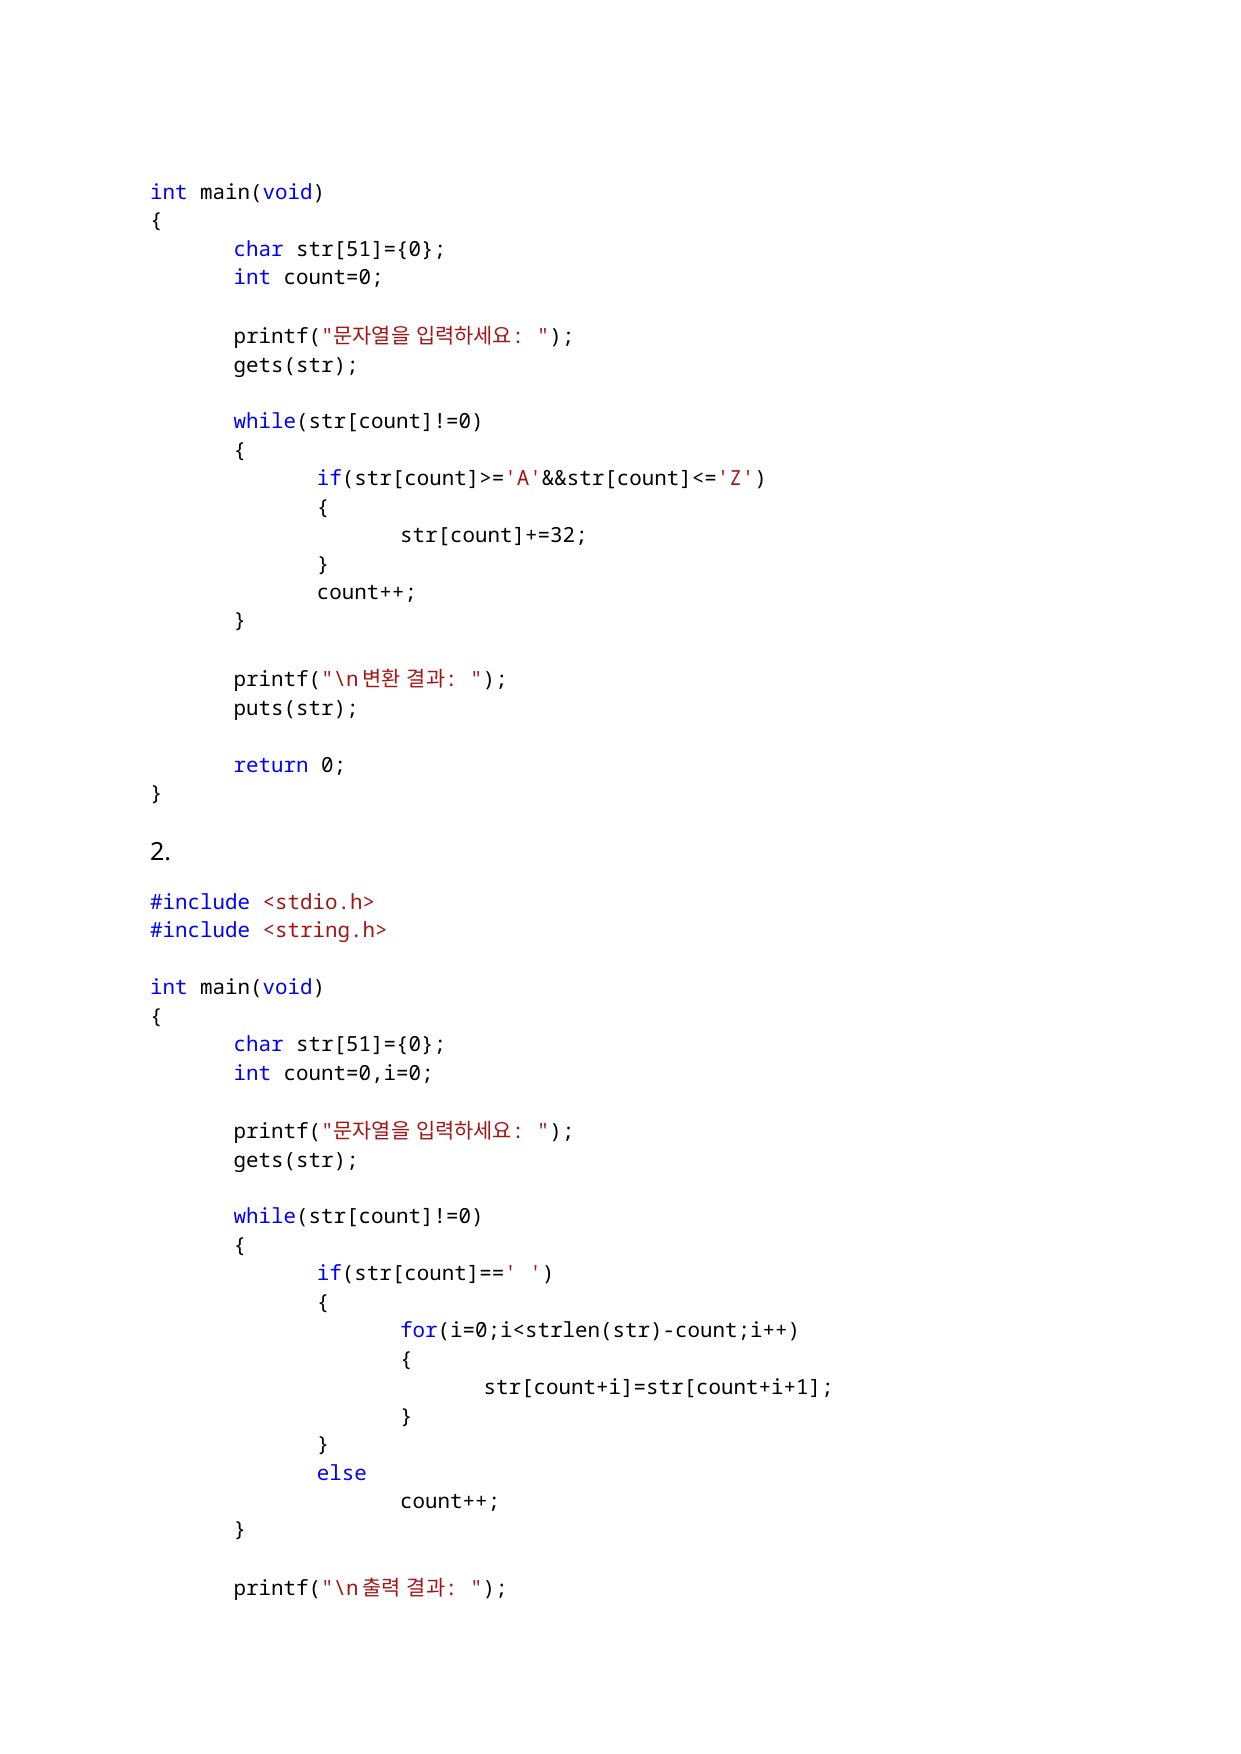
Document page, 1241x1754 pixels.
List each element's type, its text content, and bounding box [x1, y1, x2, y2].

text gets(str); [150, 350, 1090, 378]
text return 0; [150, 750, 1090, 778]
text int main(void) [150, 177, 1090, 206]
text 2. [150, 833, 1090, 868]
text count++; [150, 1486, 1090, 1514]
text { [150, 1344, 1090, 1372]
text printf("문자열을 입력하세요: "); [150, 319, 1090, 350]
text { [150, 492, 1090, 520]
text else [150, 1458, 1090, 1486]
text { [150, 435, 1090, 463]
text if(str[count]>='A'&&str[count]<='Z') [150, 463, 1090, 492]
text #include <string.h> [150, 915, 1090, 944]
text for(i=0;i<strlen(str)-count;i++) [150, 1315, 1090, 1344]
text printf("문자열을 입력하세요: "); [150, 1114, 1090, 1145]
text int count=0,i=0; [150, 1058, 1090, 1086]
text printf("\n변환 결과: "); [150, 662, 1090, 693]
text { [150, 1230, 1090, 1258]
text } [150, 606, 1090, 634]
text { [150, 1001, 1090, 1029]
text gets(str); [150, 1145, 1090, 1173]
text puts(str); [150, 693, 1090, 721]
text { [150, 1287, 1090, 1315]
text } [150, 1514, 1090, 1543]
text str[count+i]=str[count+i+1]; [150, 1372, 1090, 1401]
text { [150, 206, 1090, 234]
text printf("\n출력 결과: "); [150, 1571, 1090, 1602]
text } [150, 778, 1090, 807]
text if(str[count]==' ') [150, 1258, 1090, 1287]
text #include <stdio.h> [150, 887, 1090, 915]
text int main(void) [150, 972, 1090, 1001]
text int count=0; [150, 262, 1090, 291]
text char str[51]={0}; [150, 1029, 1090, 1058]
text while(str[count]!=0) [150, 407, 1090, 435]
text } [150, 549, 1090, 577]
text char str[51]={0}; [150, 234, 1090, 262]
text str[count]+=32; [150, 520, 1090, 549]
text count++; [150, 577, 1090, 606]
text } [150, 1401, 1090, 1429]
text } [150, 1429, 1090, 1458]
text while(str[count]!=0) [150, 1202, 1090, 1230]
